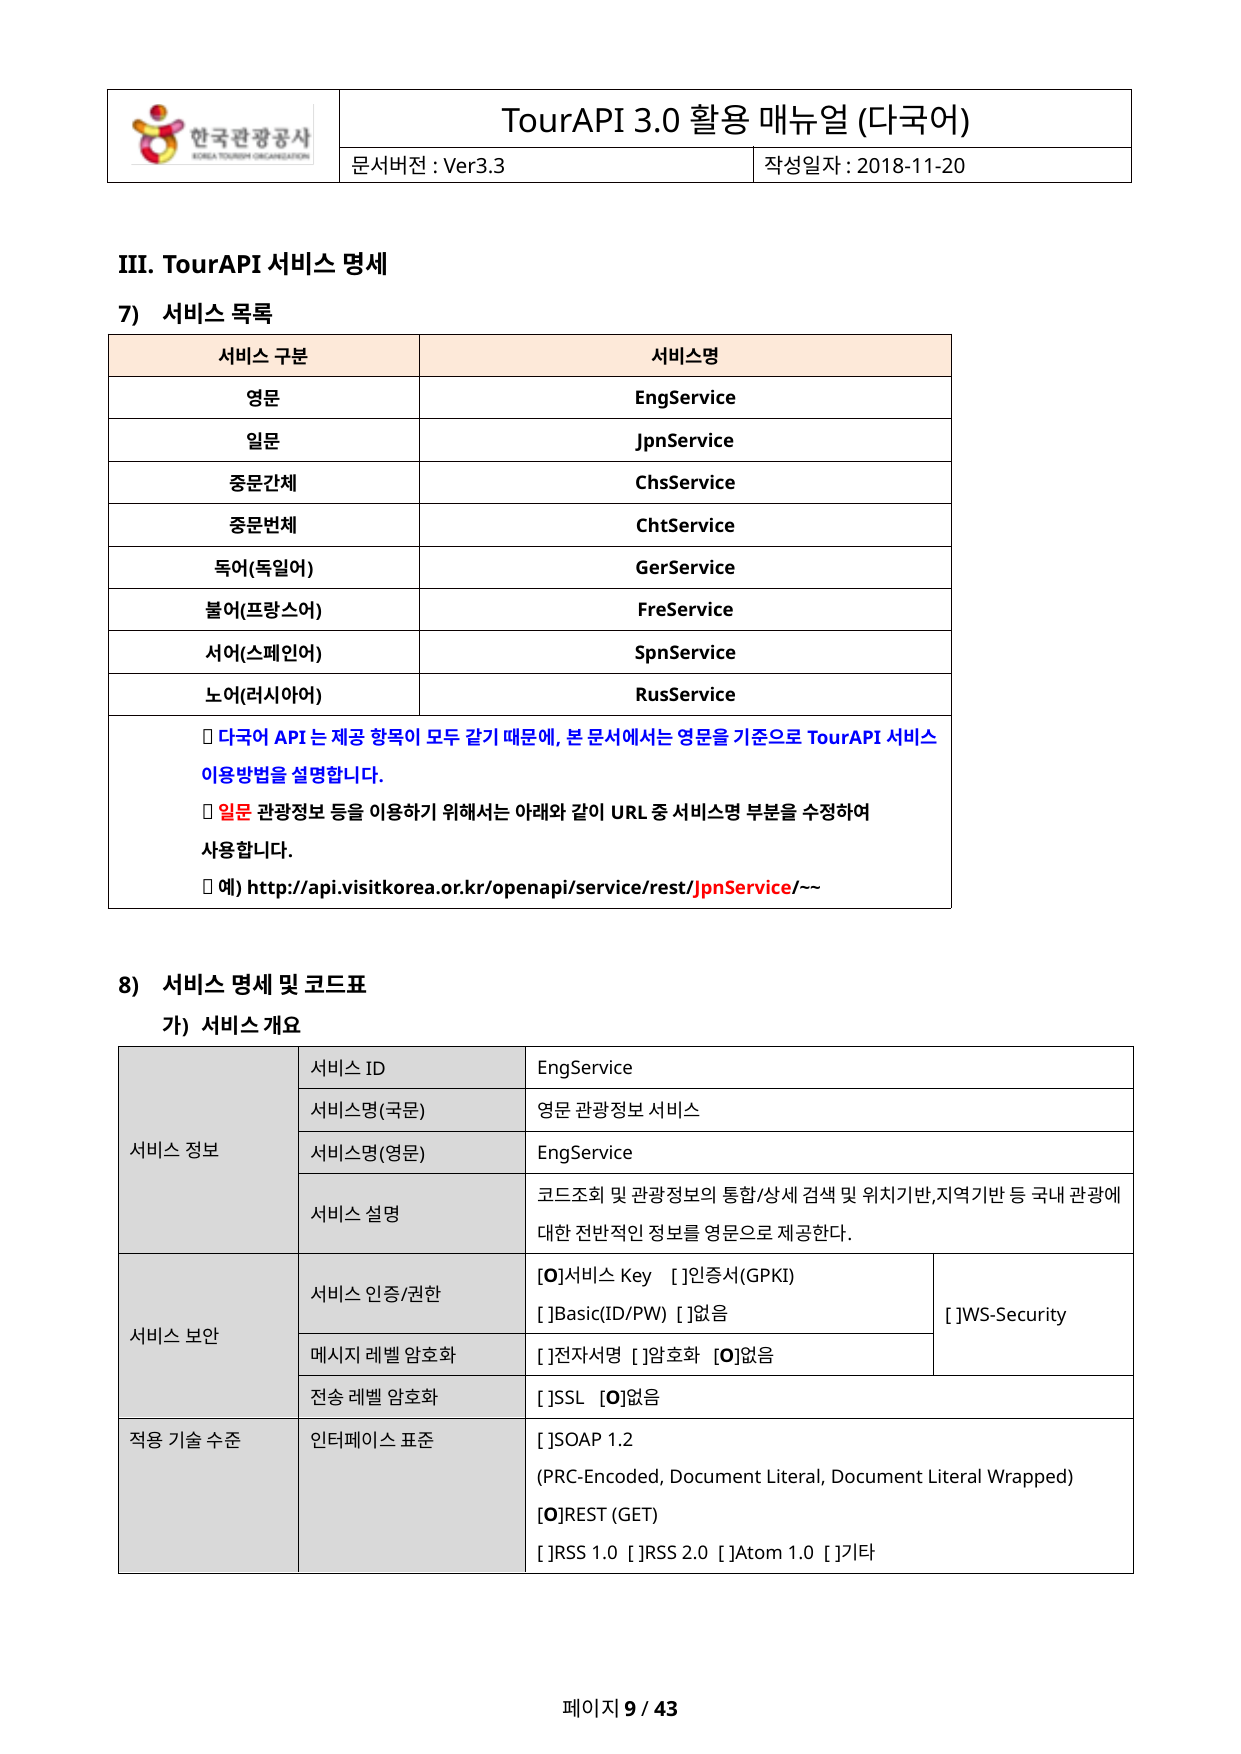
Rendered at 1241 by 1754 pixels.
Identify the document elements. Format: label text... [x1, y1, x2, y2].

table_cell RusService [420, 674, 951, 715]
table_cell 서비스 인증/권한 [299, 1254, 525, 1333]
table_header 서비스ID [299, 1047, 525, 1088]
table_cell 서비스명(영문) [299, 1132, 525, 1173]
subtitle 서비스 명세 및 코드표 [110, 962, 1130, 1004]
table_header 서비스 정보 [119, 1047, 298, 1253]
table_cell 인터페이스 표준 [299, 1419, 525, 1572]
table_cell 다국어 API는 제공 항목이 모두 같기 때문에, 본 문서에서는 영문을 기준으로 TourAPI 서비스 이용방법을 설명합니다. 일문 관광정보 등을 이용하기 위해서는 아래와 같이 URL중 서비스명 부분을 수정하여 사용합니다. 예) http://api.visitkorea.or.kr/openapi/service/rest/JpnService/~~ [109, 716, 951, 907]
table_cell 노어(러시아어) [109, 674, 419, 715]
subtitle TourAPI 서비스 명세 [110, 242, 1130, 281]
table_cell 영문 [109, 377, 419, 418]
table_cell 서비스명(국문) [299, 1089, 525, 1131]
table_cell ChsService [420, 462, 951, 503]
table_header 서비스명 [420, 335, 951, 376]
picture [131, 104, 315, 167]
table_cell 불어(프랑스어) [109, 589, 419, 630]
table_cell [ ]WS-Security [934, 1254, 1133, 1375]
table_cell FreService [420, 589, 951, 630]
table_cell 적용 기술 수준 [119, 1419, 298, 1572]
table_cell [ ]전자서명 [ ]암호화 [O]없음 [526, 1334, 933, 1375]
table_cell 서비스 보안 [119, 1254, 298, 1417]
subtitle 서비스 목록 [110, 292, 1130, 333]
table_cell 코드조회 및 관광정보의 통합/상세 검색 및 위치기반,지역기반 등 국내 관광에 대한 전반적인 정보를 영문으로 제공한다. [526, 1174, 1133, 1253]
table_cell EngService [420, 377, 951, 418]
table_cell 중문간체 [109, 462, 419, 503]
table_cell EngService [526, 1132, 1133, 1173]
table_header 서비스 구분 [109, 335, 419, 376]
table_cell 전송 레벨 암호화 [299, 1376, 525, 1417]
table_cell GerService [420, 547, 951, 588]
table_cell JpnService [420, 419, 951, 461]
table_cell [ ]SSL [O]없음 [526, 1376, 1133, 1417]
table_cell 메시지 레벨 암호화 [299, 1334, 525, 1375]
table_cell [ ]SOAP 1.2 (PRC-Encoded, Document Literal, Document Literal Wrapped) [O]REST (GET) [ ]RSS 1.0 [ ]RSS 2.0 [ ]Atom 1.0 [ ]기타 [526, 1419, 1133, 1572]
list 서비스 개요 [154, 1004, 1130, 1046]
table_cell [O]서비스 Key [ ]인증서(GPKI) [ ]Basic(ID/PW) [ ]없음 [526, 1254, 933, 1333]
table_cell 서어(스페인어) [109, 631, 419, 673]
table_cell 영문 관광정보 서비스 [526, 1089, 1133, 1131]
table_cell 서비스 설명 [299, 1174, 525, 1253]
table_cell 독어(독일어) [109, 547, 419, 588]
table_cell 중문번체 [109, 504, 419, 546]
table_cell ChtService [420, 504, 951, 546]
table_header EngService [526, 1047, 1133, 1088]
table_cell 일문 [109, 419, 419, 461]
table_cell SpnService [420, 631, 951, 673]
